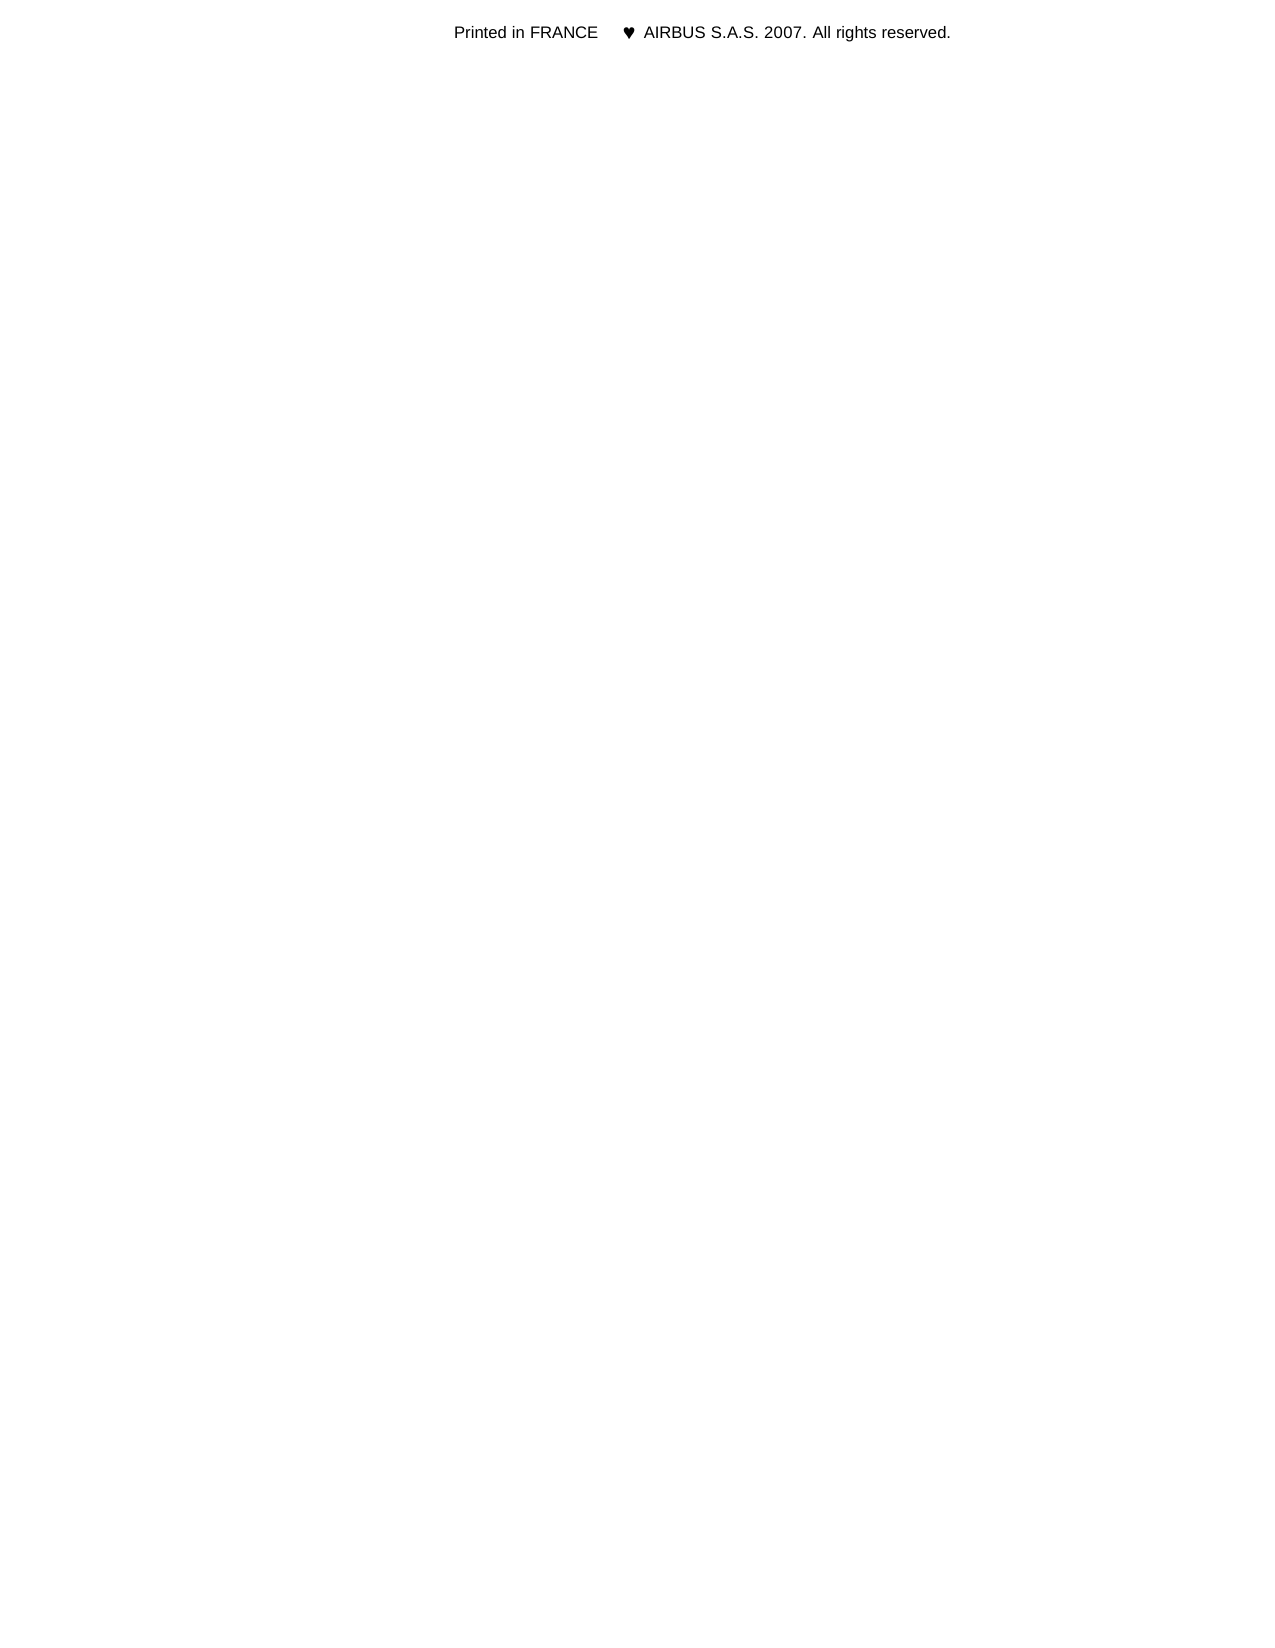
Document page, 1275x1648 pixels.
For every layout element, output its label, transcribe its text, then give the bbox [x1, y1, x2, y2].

text Printed in FRANCE © AIRBUS S.A.S. 2007. All rights reserved. [454, 24, 1122, 46]
